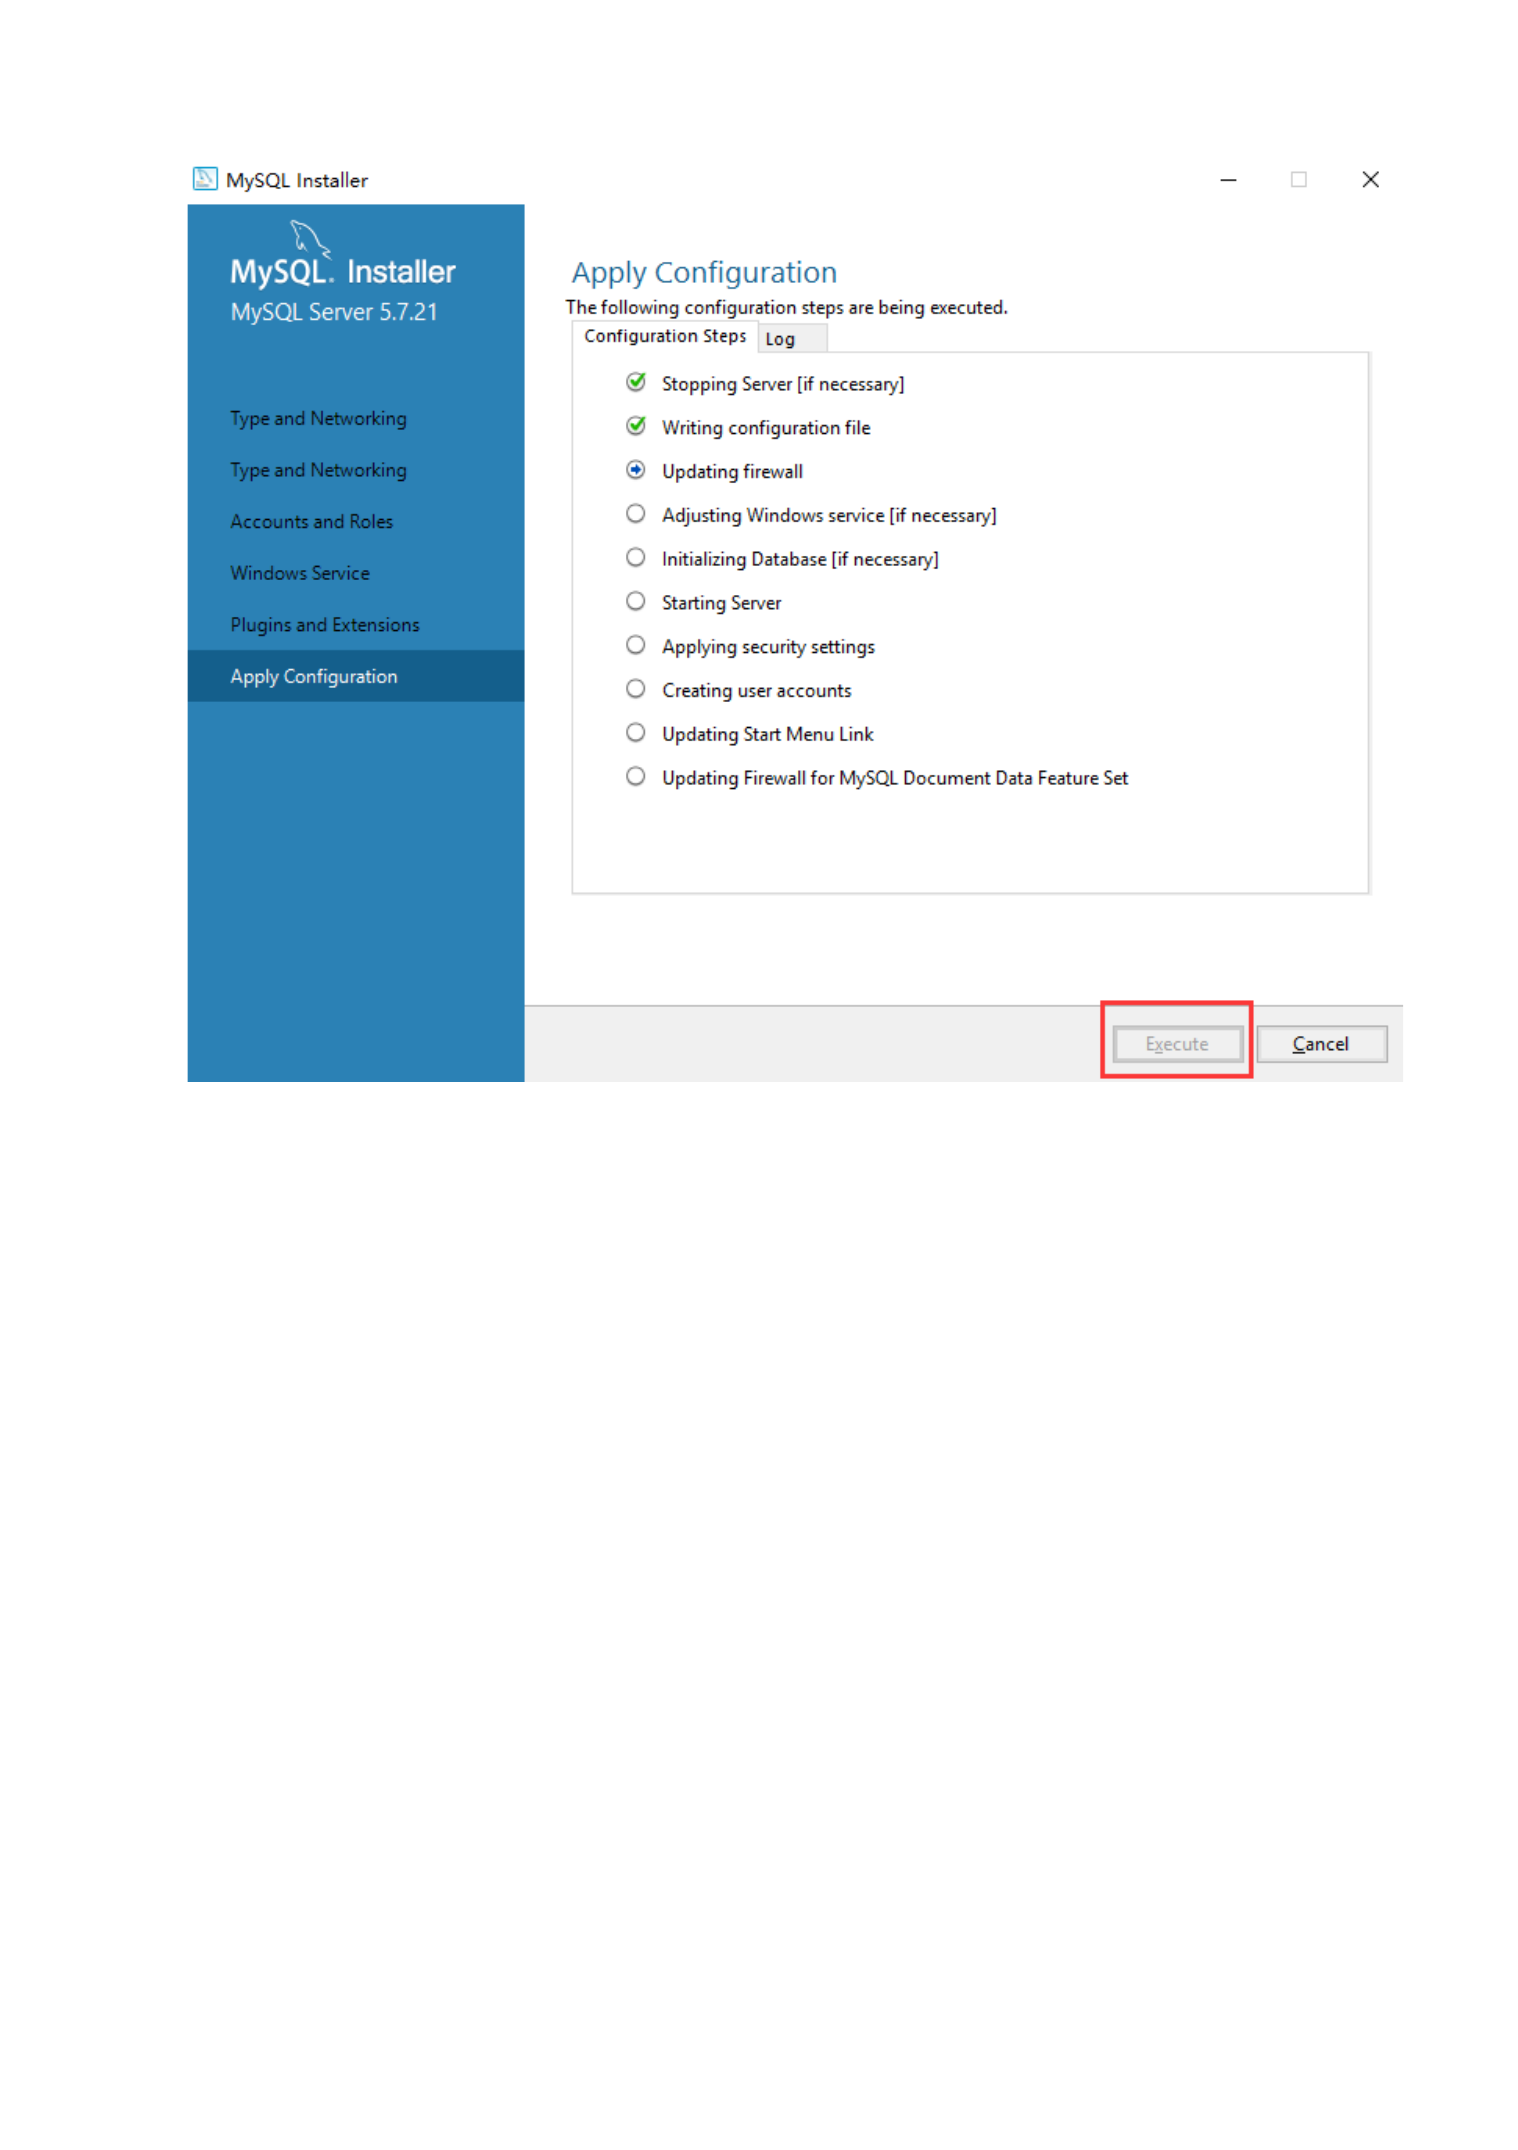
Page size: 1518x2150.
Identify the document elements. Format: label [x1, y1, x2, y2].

picture [187, 164, 1404, 1082]
